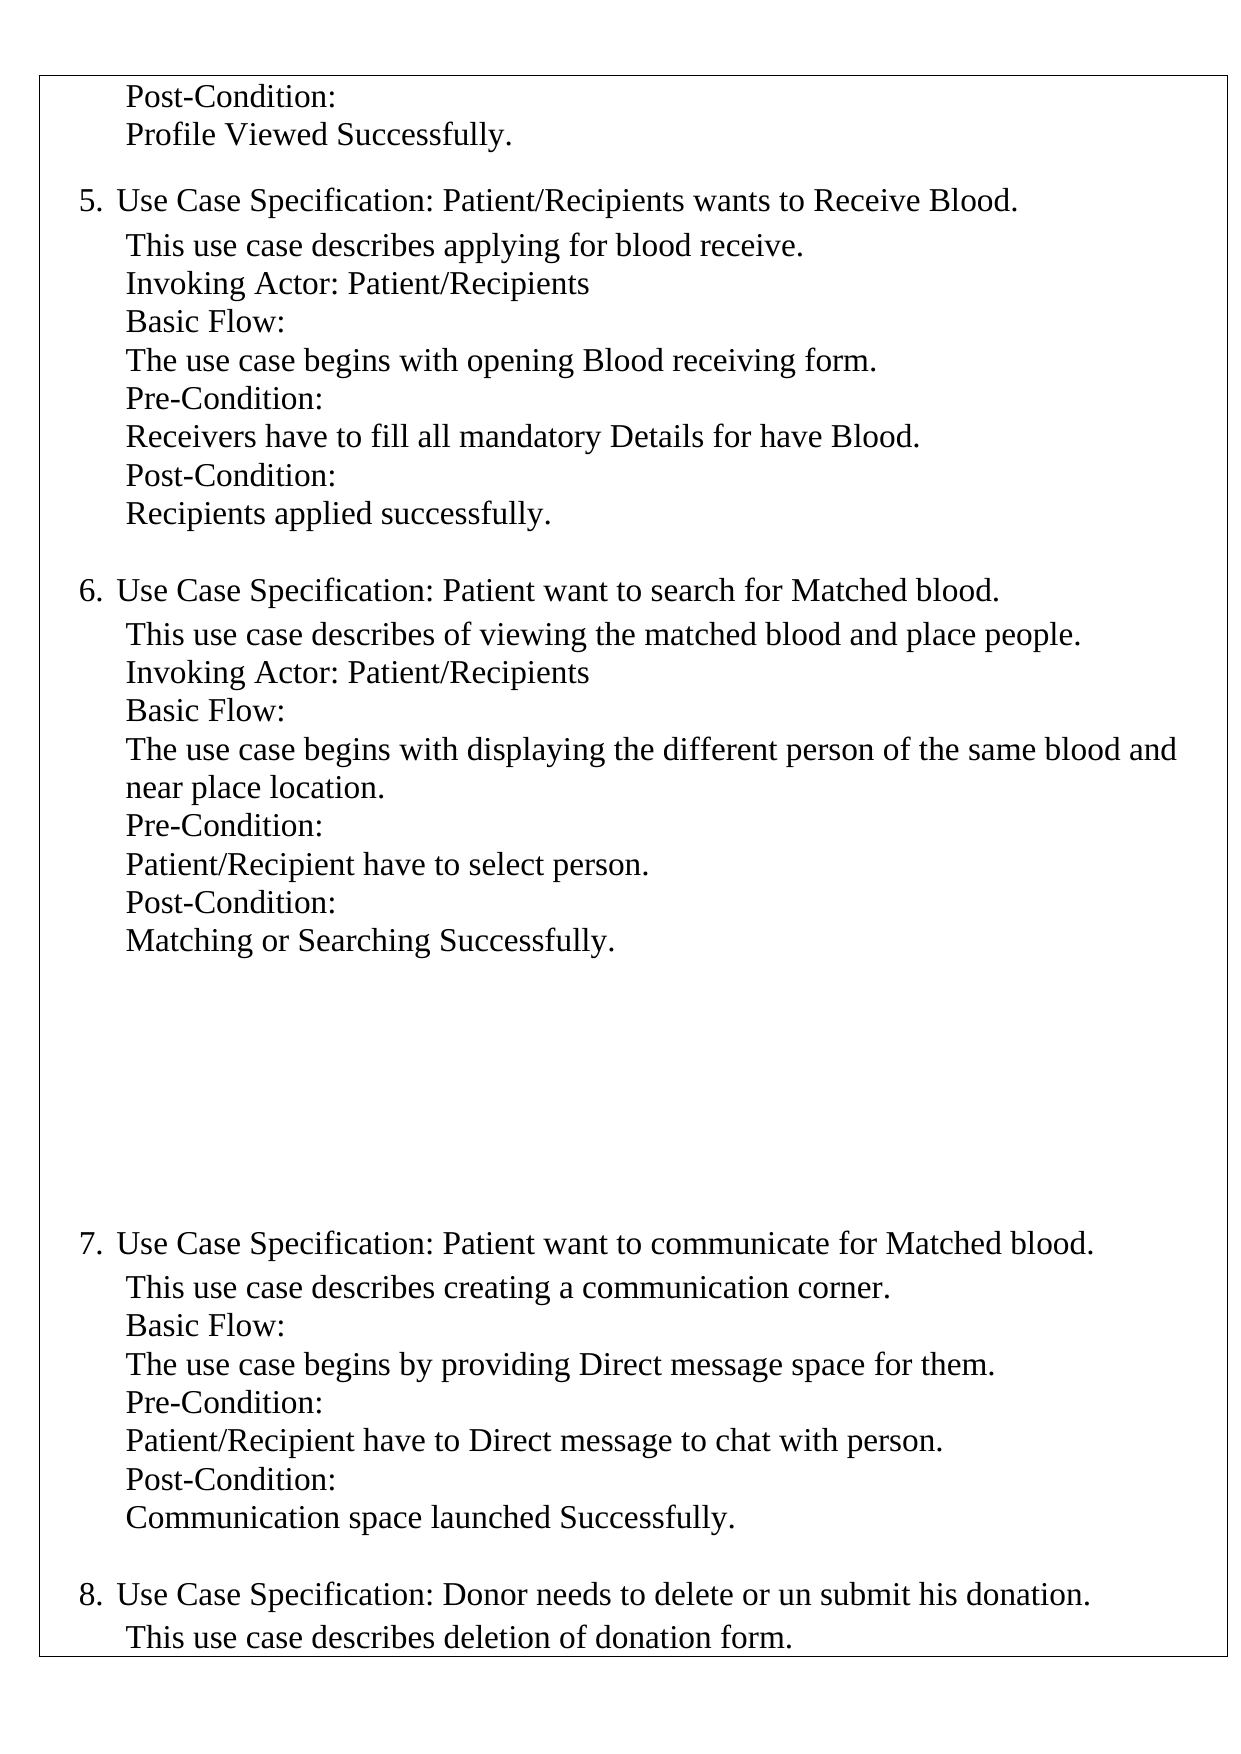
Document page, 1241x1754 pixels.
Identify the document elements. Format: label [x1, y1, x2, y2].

table_header [40, 76, 1227, 1656]
